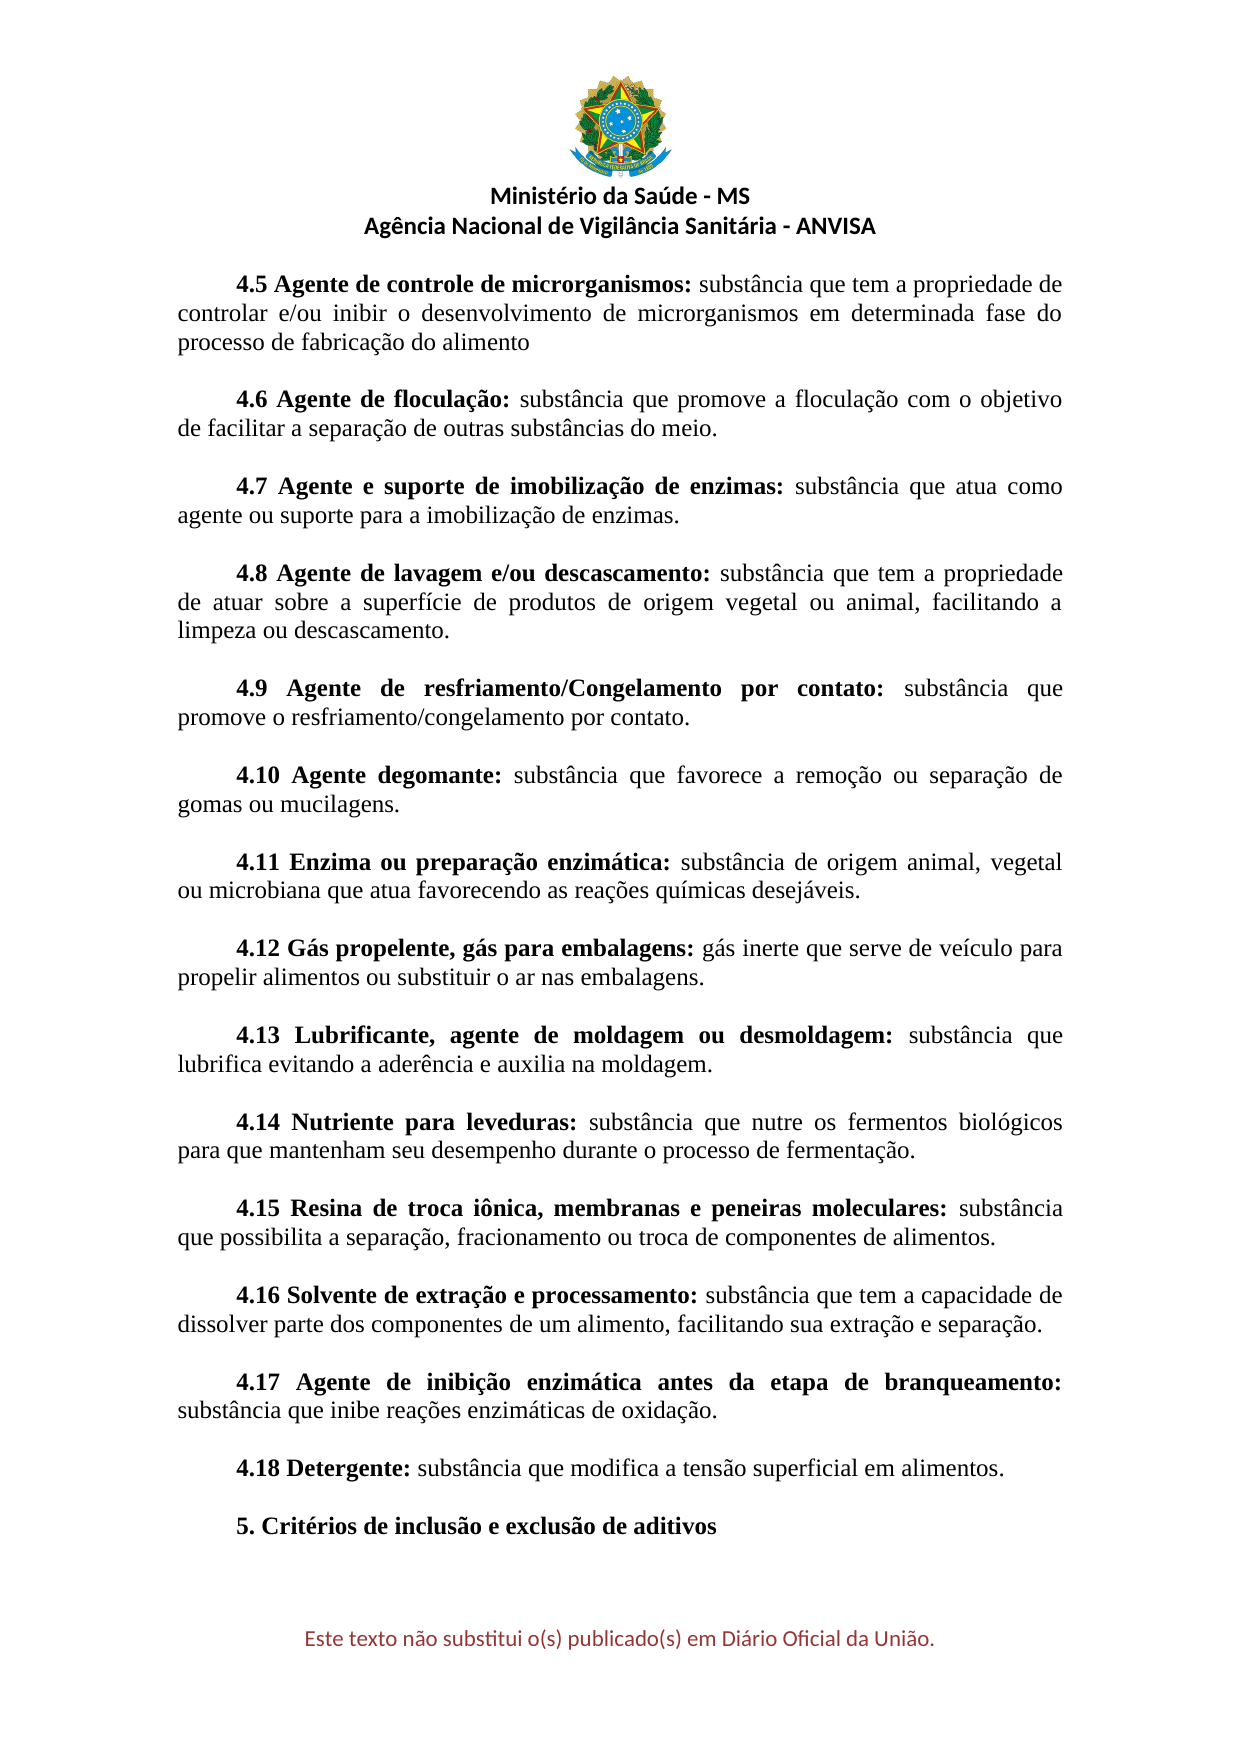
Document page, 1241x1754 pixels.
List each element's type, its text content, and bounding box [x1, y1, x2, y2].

text 4.16 Solvente de extração e processamento: substância que tem a capacidade de dissolver parte dos componentes de um alimento, facilitando sua extração e separação. [177, 1280, 1063, 1337]
text 4.12 Gás propelente, gás para embalagens: gás inerte que serve de veículo para propelir alimentos ou substituir o ar nas embalagens. [177, 933, 1063, 991]
picture [566, 73, 674, 180]
text 4.9 Agente de resfriamento/Congelamento por contato: substância que promove o resfriamento/congelamento por contato. [177, 673, 1063, 731]
text 4.18 Detergente: substância que modifica a tensão superficial em alimentos. [177, 1453, 1063, 1482]
text 5. Critérios de inclusão e exclusão de aditivos [177, 1511, 1063, 1540]
text 4.15 Resina de troca iônica, membranas e peneiras moleculares: substância que possibilita a separação, fracionamento ou troca de componentes de alimentos. [177, 1193, 1063, 1251]
text 4.7 Agente e suporte de imobilização de enzimas: substância que atua como agente ou suporte para a imobilização de enzimas. [177, 471, 1063, 529]
text 4.8 Agente de lavagem e/ou descascamento: substância que tem a propriedade de atuar sobre a superfície de produtos de origem vegetal ou animal, facilitando a limpeza ou descascamento. [177, 558, 1063, 644]
text 4.17 Agente de inibição enzimática antes da etapa de branqueamento: substância que inibe reações enzimáticas de oxidação. [177, 1367, 1063, 1424]
text 4.11 Enzima ou preparação enzimática: substância de origem animal, vegetal ou microbiana que atua favorecendo as reações químicas desejáveis. [177, 847, 1063, 904]
text 4.5 Agente de controle de microrganismos: substância que tem a propriedade de controlar e/ou inibir o desenvolvimento de microrganismos em determinada fase do processo de fabricação do alimento [177, 269, 1063, 355]
text 4.6 Agente de floculação: substância que promove a floculação com o objetivo de facilitar a separação de outras substâncias do meio. [177, 384, 1063, 442]
text 4.14 Nutriente para leveduras: substância que nutre os fermentos biológicos para que mantenham seu desempenho durante o processo de fermentação. [177, 1107, 1063, 1164]
text 4.10 Agente degomante: substância que favorece a remoção ou separação de gomas ou mucilagens. [177, 760, 1063, 817]
text 4.13 Lubrificante, agente de moldagem ou desmoldagem: substância que lubrifica evitando a aderência e auxilia na moldagem. [177, 1020, 1063, 1077]
